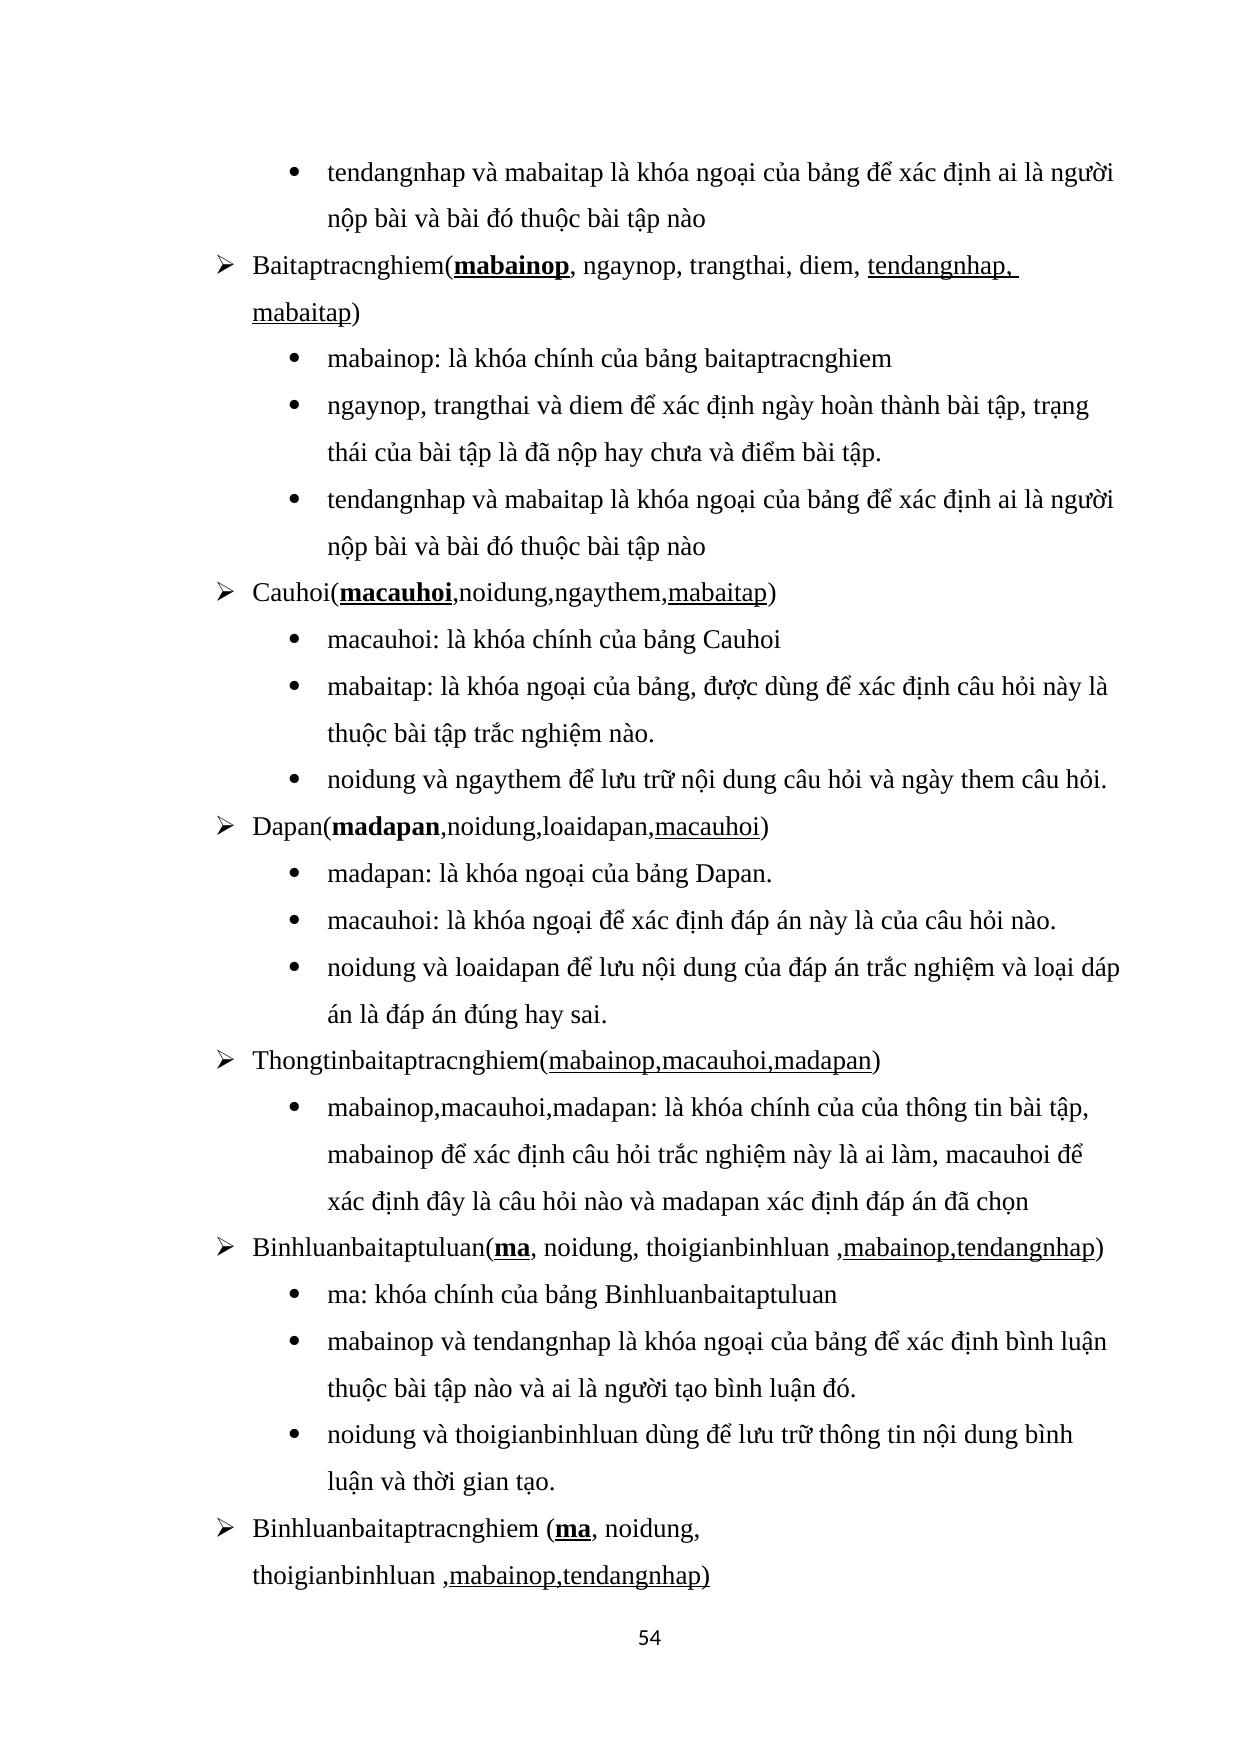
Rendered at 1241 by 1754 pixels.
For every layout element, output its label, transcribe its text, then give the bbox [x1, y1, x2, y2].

list Cauhoi(macauhoi,noidung,ngaythem,mabaitap) [214, 576, 1122, 608]
list noidung và loaidapan để lưu nội dung của đáp án trắc nghiệm và loại dáp án là đáp án đúng hay sai. [289, 951, 1122, 1029]
list macauhoi: là khóa chính của bảng Cauhoi [289, 623, 1122, 654]
list mabaitap: là khóa ngoại của bảng, được dùng để xác định câu hỏi này là thuộc bài tập trắc nghiệm nào. [289, 670, 1122, 748]
list Binhluanbaitaptuluan(ma, noidung, thoigianbinhluan ,mabainop,tendangnhap) [214, 1231, 1122, 1263]
list Baitaptracnghiem(mabainop, ngaynop, trangthai, diem, tendangnhap, mabaitap) [214, 249, 1122, 327]
list macauhoi: là khóa ngoại để xác định đáp án này là của câu hỏi nào. [289, 904, 1122, 935]
list mabainop,macauhoi,madapan: là khóa chính của của thông tin bài tập, mabainop để xác định câu hỏi trắc nghiệm này là ai làm, macauhoi để xác định đây là câu hỏi nào và madapan xác định đáp án đã chọn [289, 1091, 1122, 1216]
list madapan: là khóa ngoại của bảng Dapan. [289, 857, 1122, 888]
list ngaynop, trangthai và diem để xác định ngày hoàn thành bài tập, trạng thái của bài tập là đã nộp hay chưa và điểm bài tập. [289, 389, 1122, 467]
list ma: khóa chính của bảng Binhluanbaitaptuluan [289, 1278, 1122, 1309]
list tendangnhap và mabaitap là khóa ngoại của bảng để xác định ai là người nộp bài và bài đó thuộc bài tập nào [289, 483, 1122, 561]
list Thongtinbaitaptracnghiem(mabainop,macauhoi,madapan) [214, 1044, 1122, 1076]
list mabainop và tendangnhap là khóa ngoại của bảng để xác định bình luận thuộc bài tập nào và ai là người tạo bình luận đó. [289, 1325, 1122, 1403]
list Dapan(madapan,noidung,loaidapan,macauhoi) [214, 810, 1122, 842]
list mabainop: là khóa chính của bảng baitaptracnghiem [289, 343, 1122, 374]
list noidung và ngaythem để lưu trữ nội dung câu hỏi và ngày them câu hỏi. [289, 763, 1122, 795]
list noidung và thoigianbinhluan dùng để lưu trữ thông tin nội dung bình luận và thời gian tạo. [289, 1419, 1122, 1497]
list Binhluanbaitaptracnghiem (ma, noidung, thoigianbinhluan ,mabainop,tendangnhap) [214, 1512, 1122, 1590]
list tendangnhap và mabaitap là khóa ngoại của bảng để xác định ai là người nộp bài và bài đó thuộc bài tập nào [289, 156, 1122, 234]
